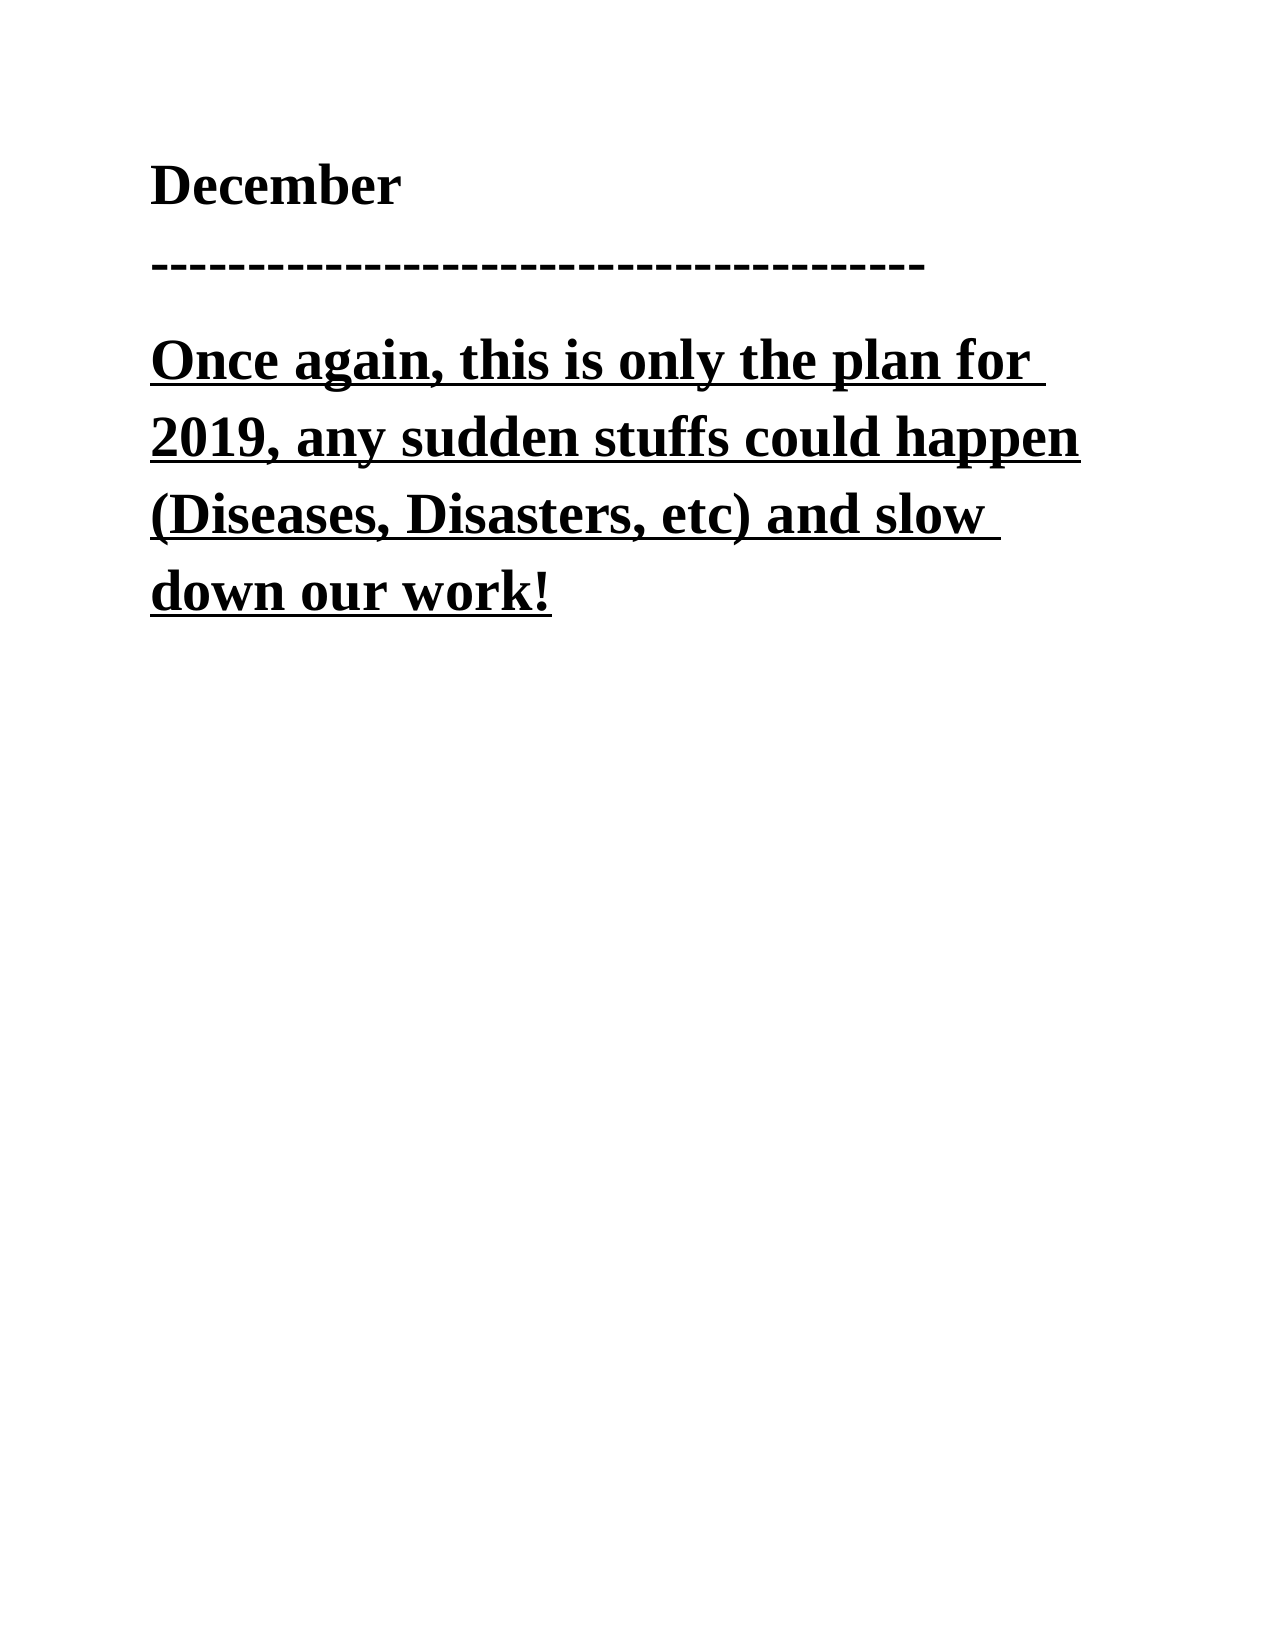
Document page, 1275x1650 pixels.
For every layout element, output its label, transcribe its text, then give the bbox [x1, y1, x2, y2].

text Once again, this is only the plan for 2019, any sudden stuffs could happen (Diseases, Disasters, etc) and slow down our work! [150, 325, 1125, 623]
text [150, 150, 1125, 294]
